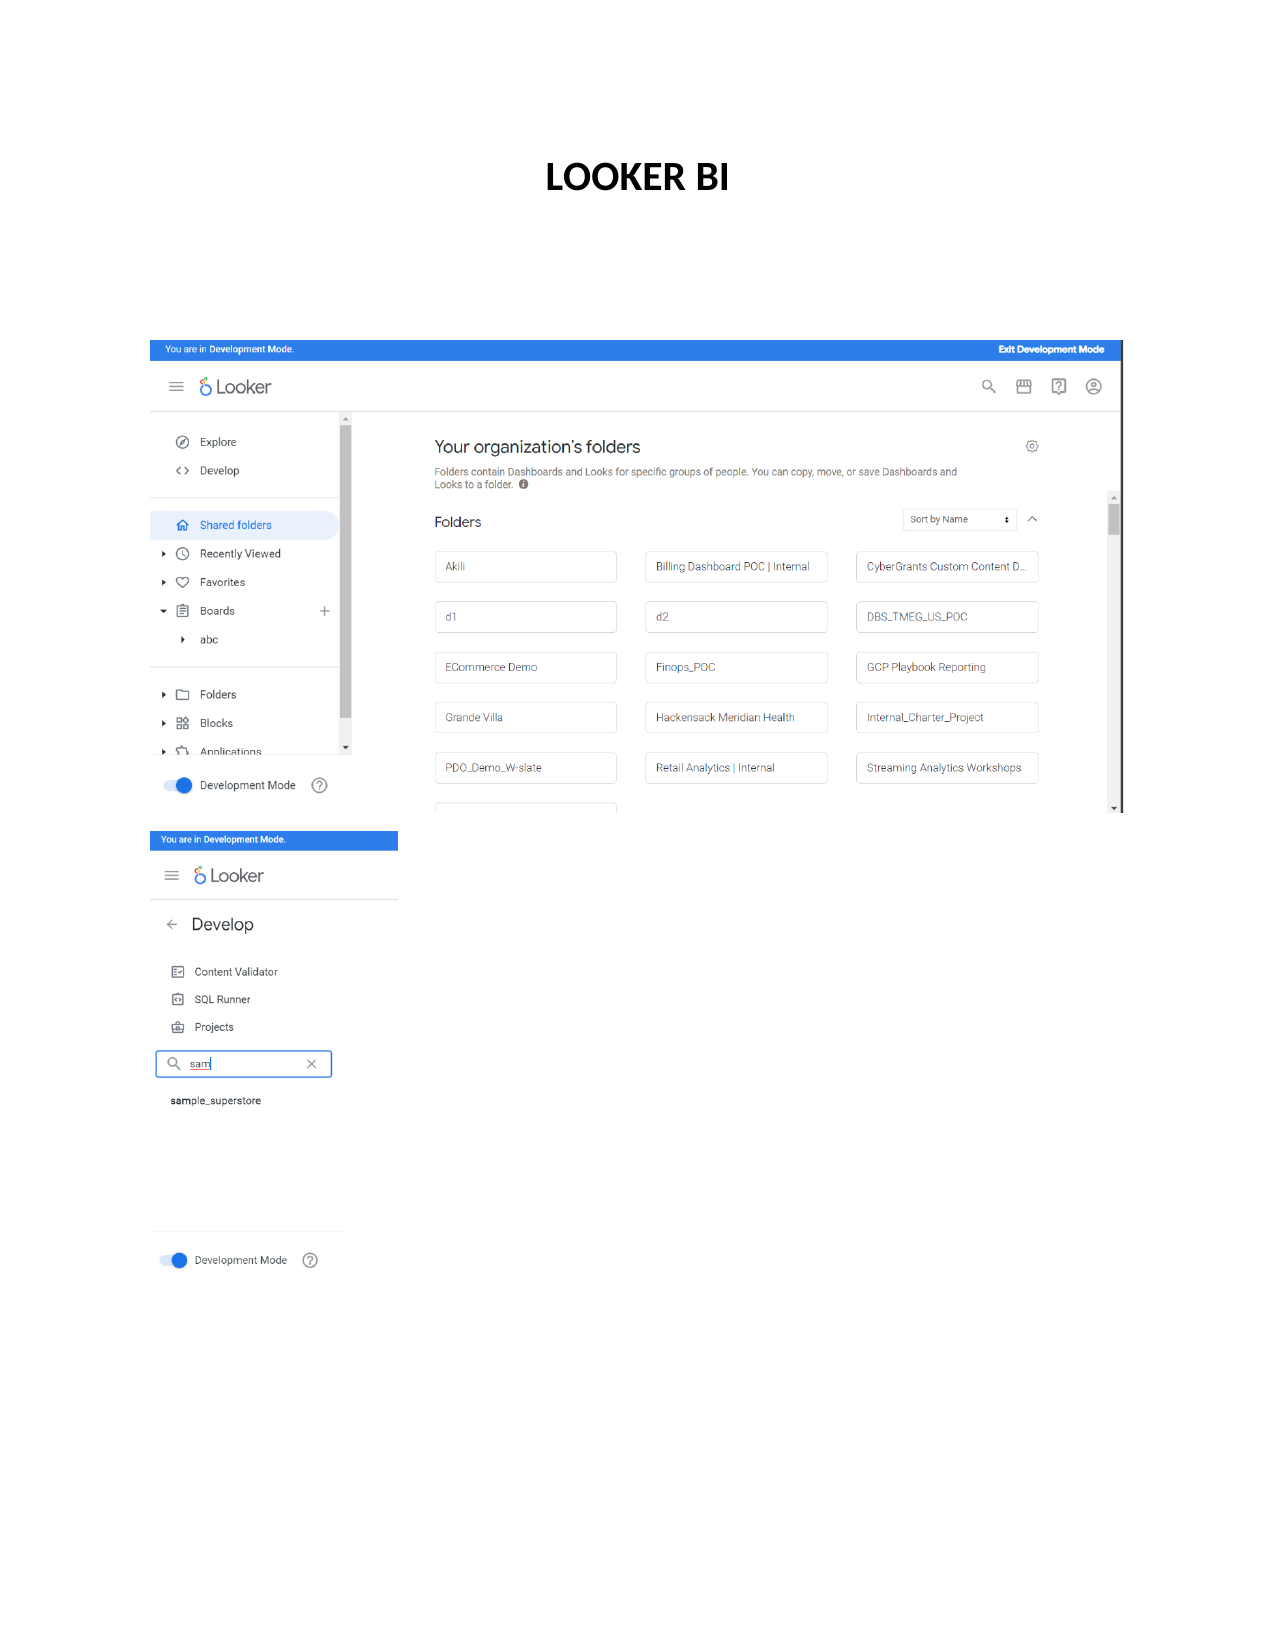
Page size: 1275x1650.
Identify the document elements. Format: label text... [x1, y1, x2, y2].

text LOOKER BI [150, 150, 1125, 201]
picture [150, 831, 398, 1286]
picture [150, 340, 1124, 813]
